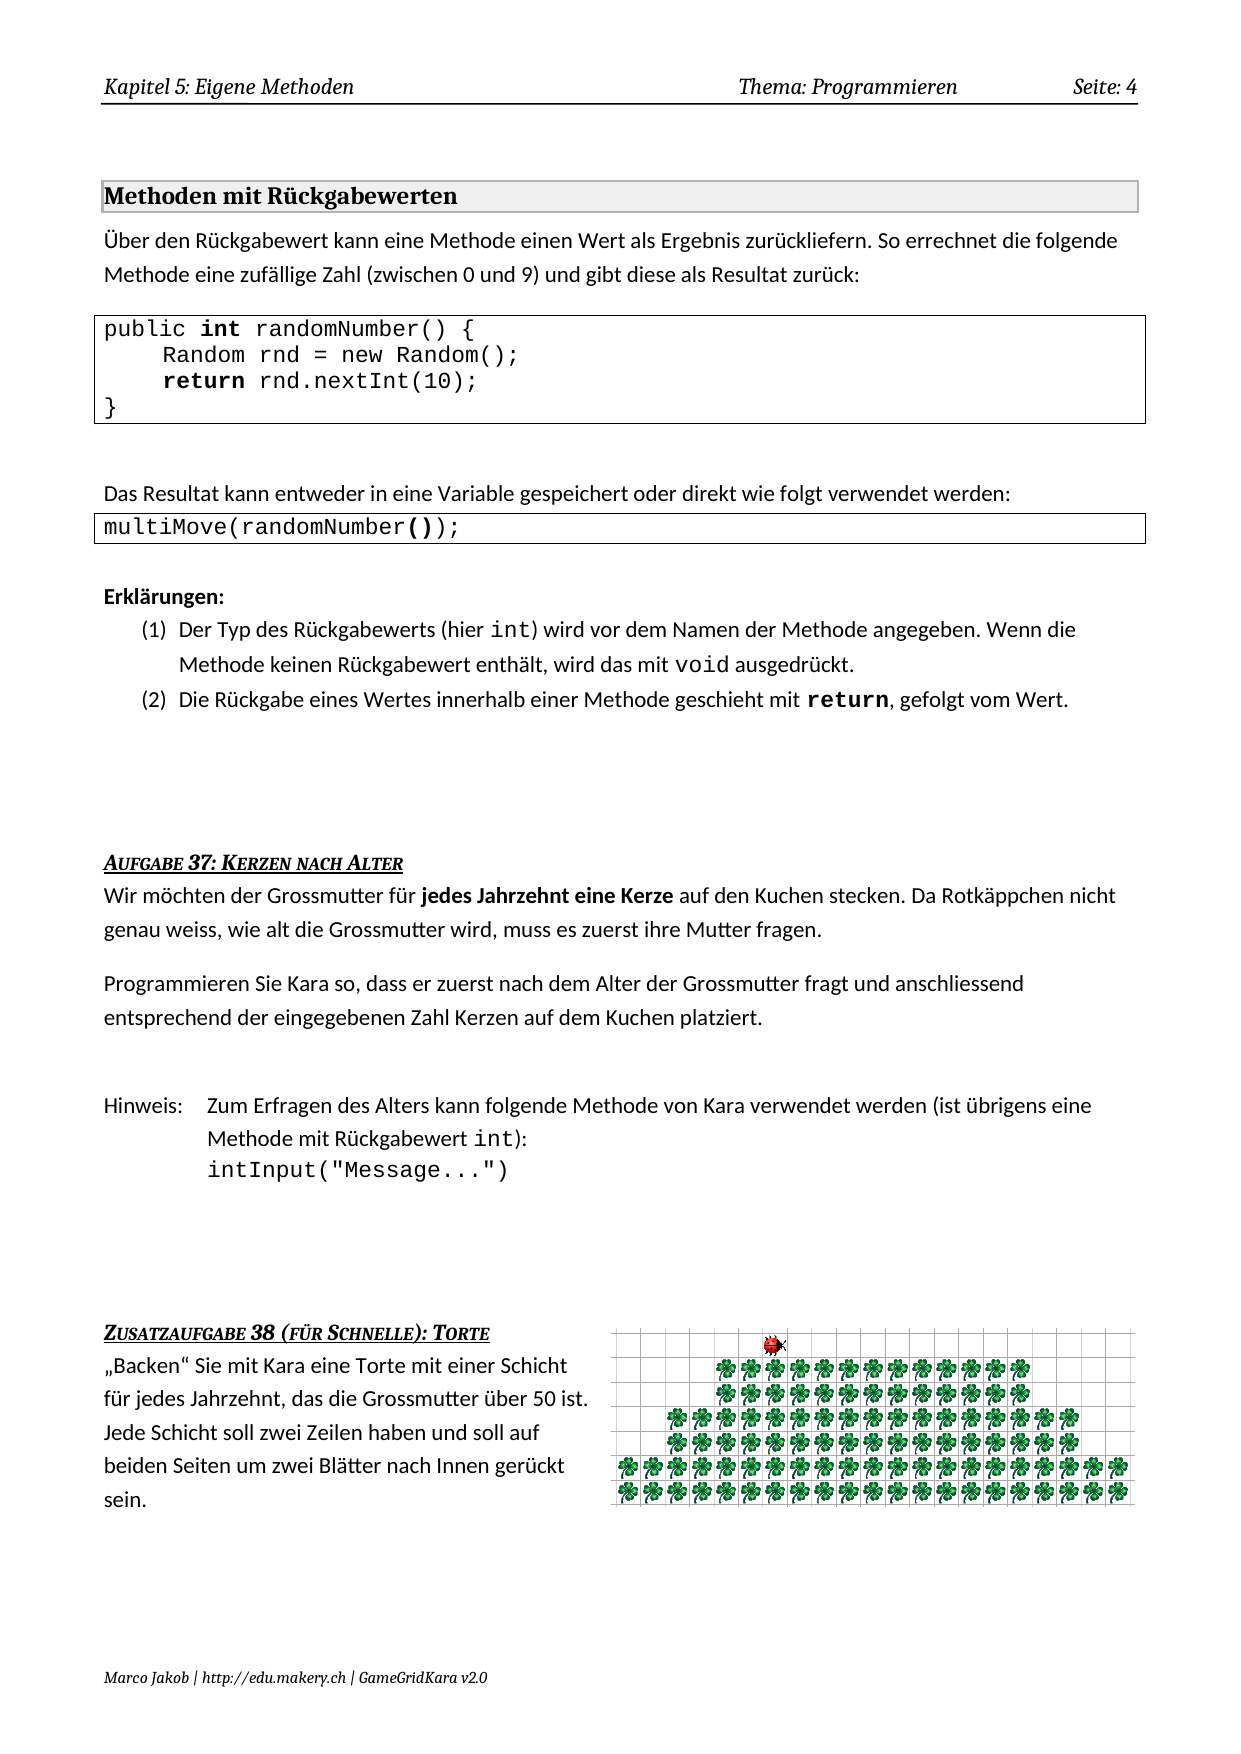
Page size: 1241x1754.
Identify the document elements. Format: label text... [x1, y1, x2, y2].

text Aufgabe 37: Kerzen nach Alter [103, 850, 1137, 876]
text Programmieren Sie Kara so, dass er zuerst nach dem Alter der Grossmutter fragt und anschliessend entsprechend der eingegebenen Zahl Kerzen auf dem Kuchen platziert. [103, 969, 1137, 1064]
text Erklärungen: [103, 582, 1137, 610]
list Der Typ des Rückgabewerts (hier int) wird vor dem Namen der Methode angegeben. Wenn die Methode keinen Rückgabewert enthält, wird das mit void ausgedrückt. [141, 616, 1137, 679]
text Das Resultat kann entweder in eine Variable gespeichert oder direkt wie folgt verwendet werden: [103, 479, 1137, 507]
text Wir möchten der Grossmutter für jedes Jahrzehnt eine Kerze auf den Kuchen stecken. Da Rotkäppchen nicht genau weiss, wie alt die Grossmutter wird, muss es zuerst ihre Mutter fragen. [103, 881, 1137, 943]
text } [95, 392, 1145, 423]
list Die Rückgabe eines Wertes innerhalb einer Methode geschieht mit return, gefolgt vom Wert. [141, 685, 1137, 714]
text Zusatzaufgabe 38 (für Schnelle): Torte [103, 1319, 1137, 1346]
text Über den Rückgabewert kann eine Methode einen Wert als Ergebnis zurückliefern. So errechnet die folgende Methode eine zufällige Zahl (zwischen 0 und 9) und gibt diese als Resultat zurück: [103, 227, 1137, 288]
picture [610, 1328, 1135, 1506]
subtitle Methoden mit Rückgabewerten [104, 182, 1137, 211]
text Random rnd = new Random(); [103, 343, 1137, 369]
text public int randomNumber() { [95, 316, 1145, 343]
text return rnd.nextInt(10); [103, 369, 1137, 392]
text Hinweis: Zum Erfragen des Alters kann folgende Methode von Kara verwendet werden (ist übrigens eine Methode mit Rückgabewert int): intInput("Message...") [103, 1091, 1137, 1184]
text multiMove(randomNumber()); [95, 514, 1145, 543]
